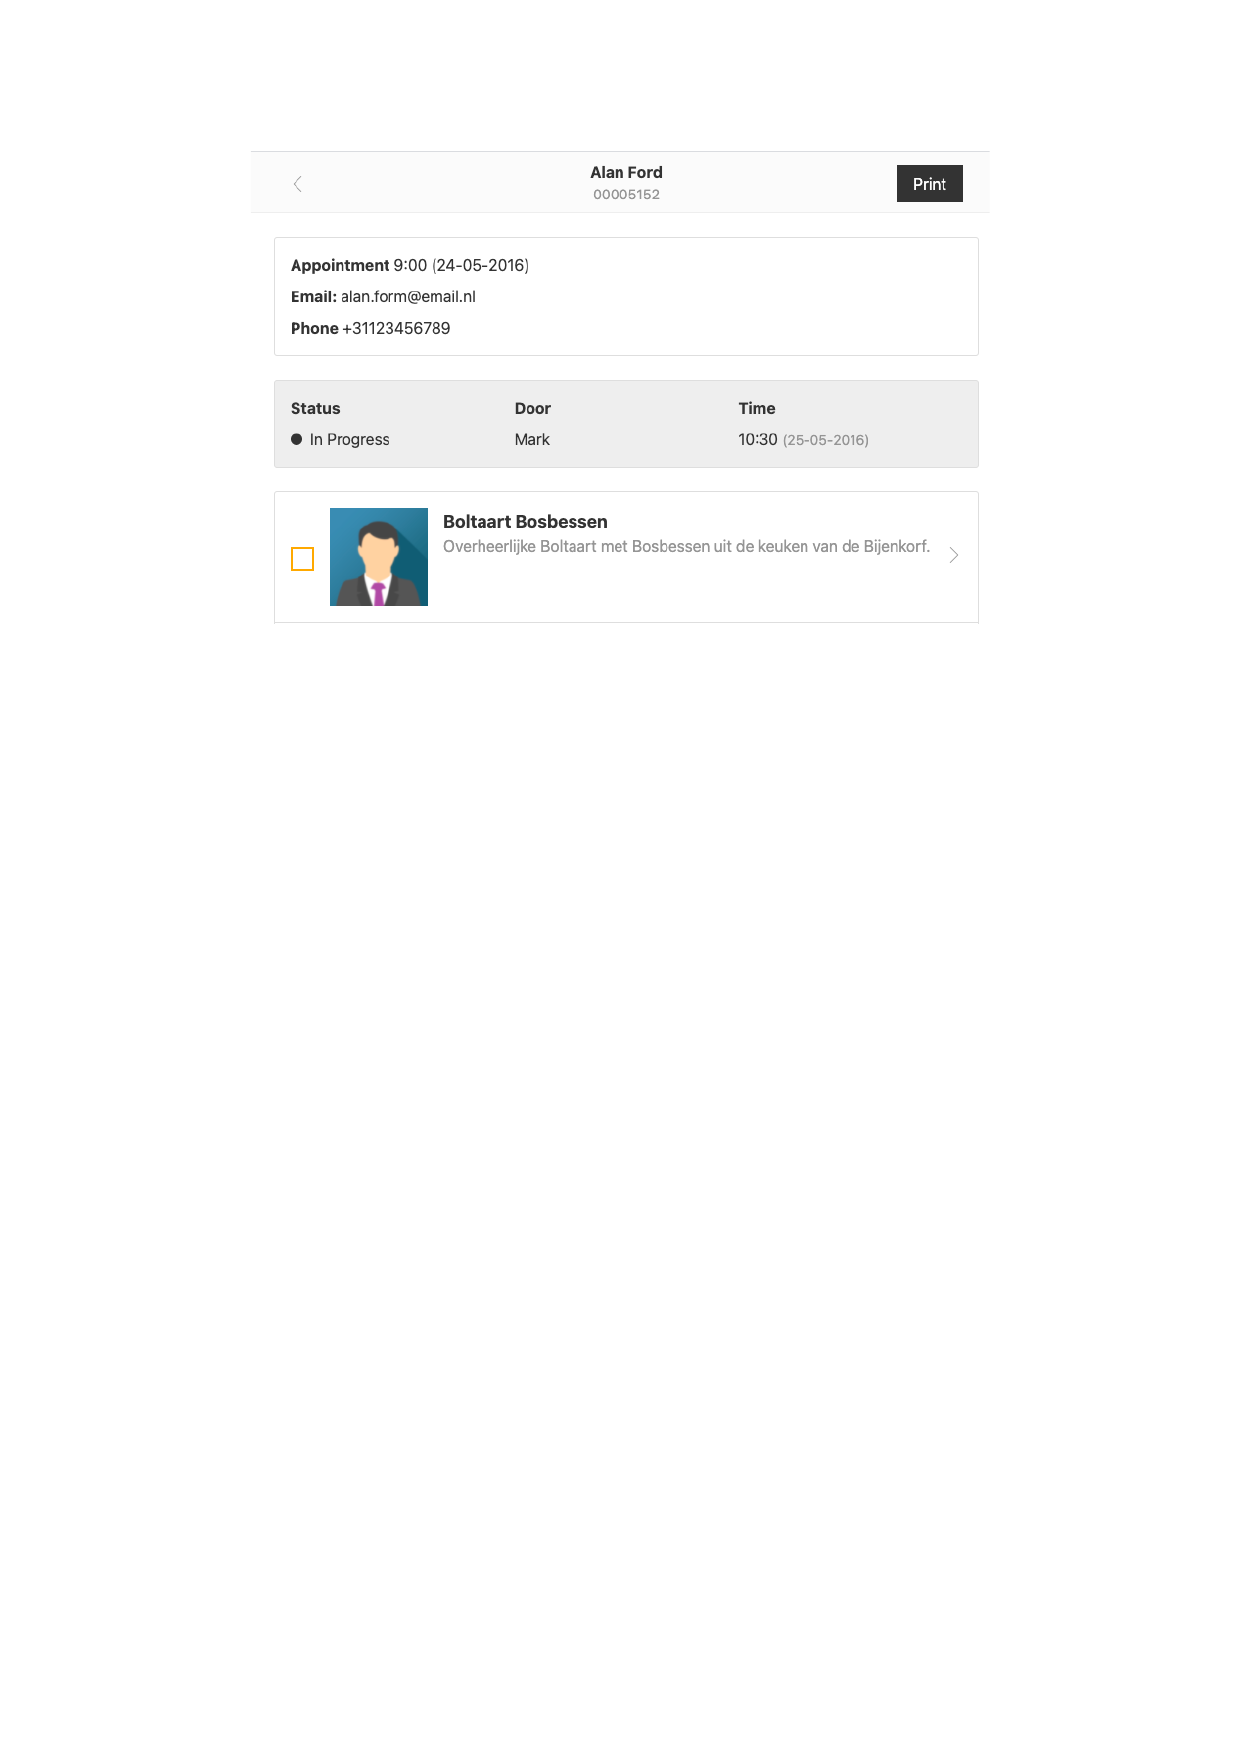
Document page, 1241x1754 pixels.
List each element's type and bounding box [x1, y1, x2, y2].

picture [250, 150, 990, 624]
